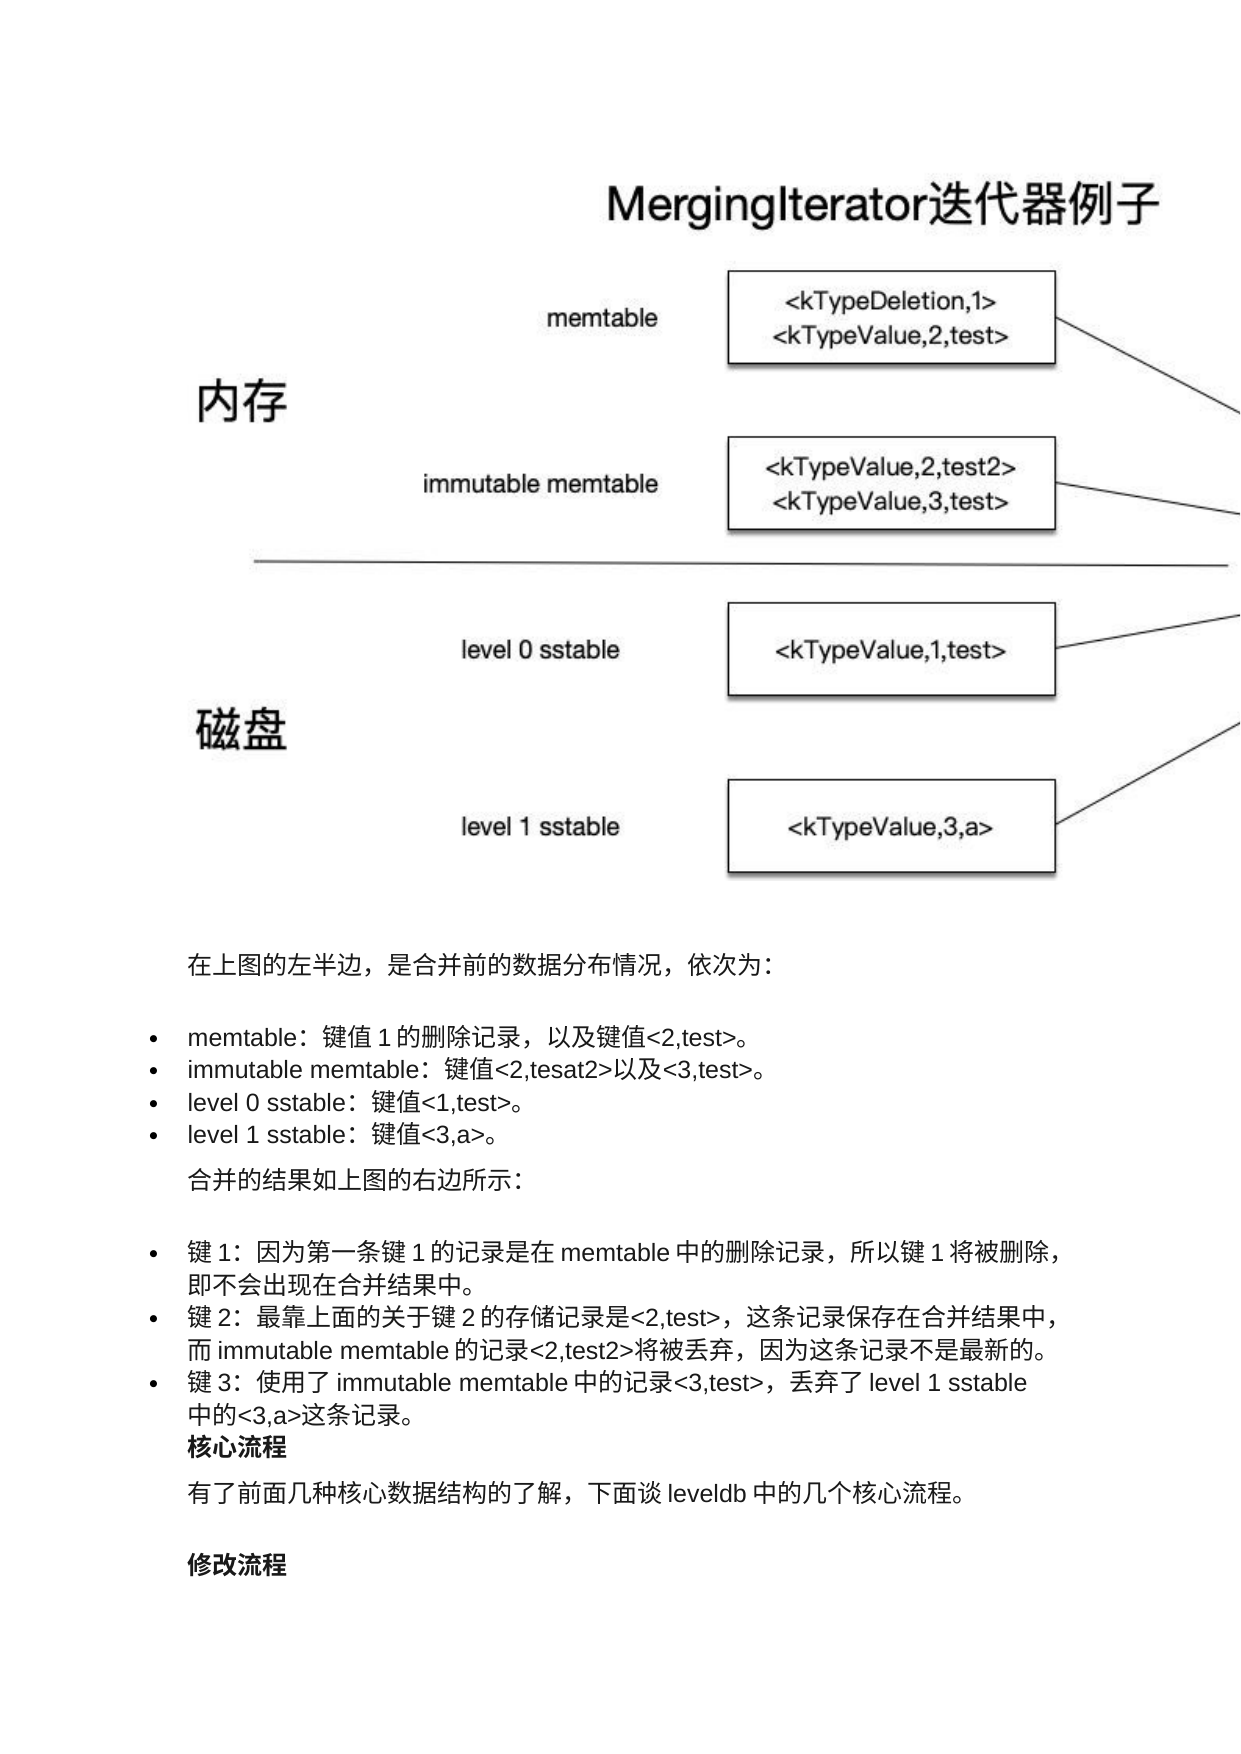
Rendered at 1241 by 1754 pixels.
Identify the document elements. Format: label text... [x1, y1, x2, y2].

picture [187, 162, 1241, 881]
text 核心流程 [187, 1431, 1053, 1464]
text 合并的结果如上图的右边所示： [187, 1164, 1053, 1197]
list level 1 sstable：键值<3,a>。 [150, 1118, 1053, 1151]
list 键1：因为第一条键1的记录是在memtable中的删除记录，所以键1将被删除，即不会出现在合并结果中。 [150, 1236, 1053, 1301]
text 有了前面几种核心数据结构的了解，下面谈leveldb中的几个核心流程。 [187, 1478, 1053, 1510]
list memtable：键值1的删除记录，以及键值<2,test>。 [150, 1021, 1053, 1053]
text 修改流程 [187, 1549, 1053, 1582]
text 在上图的左半边，是合并前的数据分布情况，依次为： [187, 949, 1053, 981]
list level 0 sstable：键值<1,test>。 [150, 1086, 1053, 1118]
list 键3：使用了immutable memtable中的记录<3,test>，丢弃了level 1 sstable中的<3,a>这条记录。 [150, 1366, 1053, 1431]
list 键2：最靠上面的关于键2的存储记录是<2,test>，这条记录保存在合并结果中，而immutable memtable的记录<2,test2>将被丢弃，因为这条记录不是最新的。 [150, 1301, 1053, 1366]
list immutable memtable：键值<2,tesat2>以及<3,test>。 [150, 1053, 1053, 1086]
